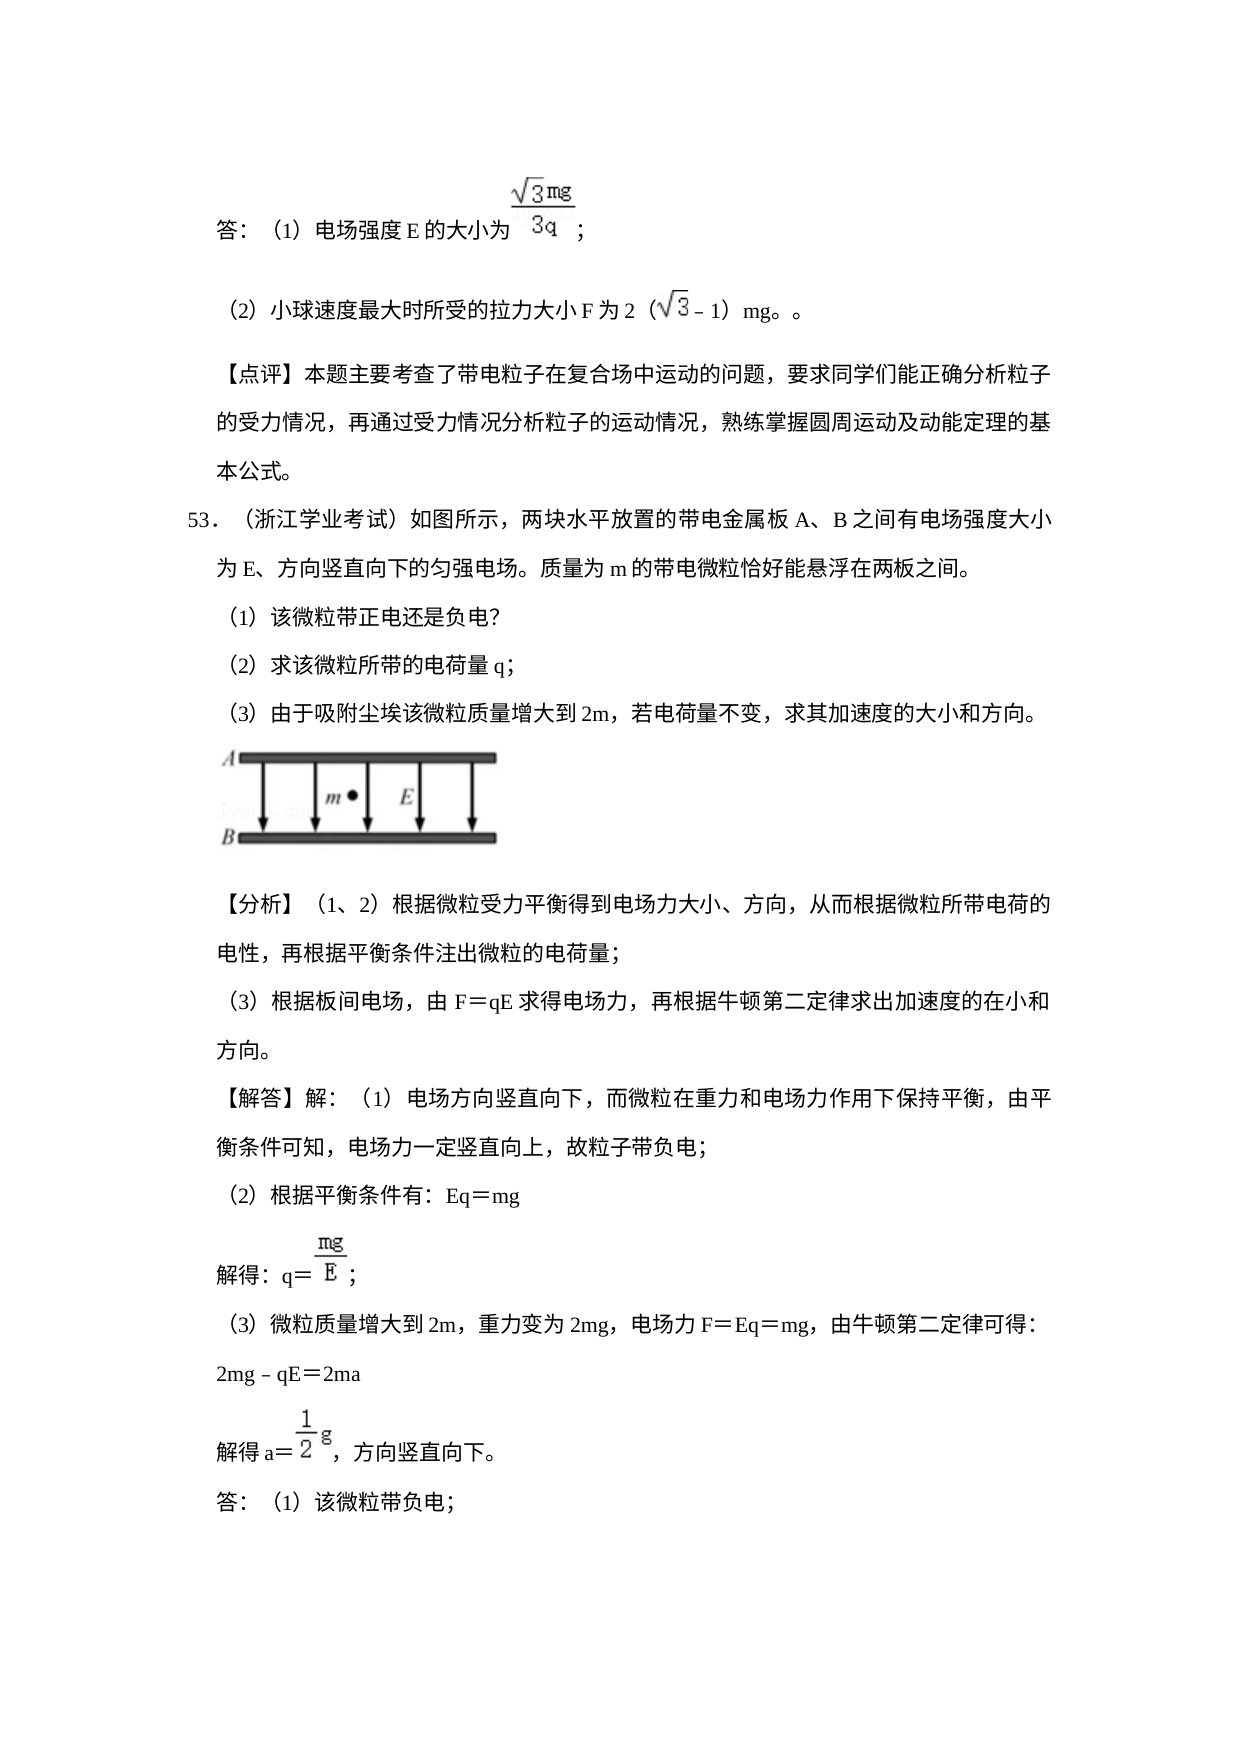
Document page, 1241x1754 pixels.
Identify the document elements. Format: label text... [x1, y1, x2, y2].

picture [656, 290, 689, 319]
text 答：（1）电场强度E的大小为； [216, 162, 1053, 259]
text （2）根据平衡条件有：Eq＝mg [216, 1178, 1053, 1210]
text 解得a＝，方向竖直向下。 [216, 1404, 1053, 1469]
text （3）微粒质量增大到2m，重力变为2mg，电场力F＝Eq＝mg，由牛顿第二定律可得： [216, 1307, 1053, 1339]
picture [216, 744, 502, 857]
picture [511, 177, 576, 238]
text 答：（1）该微粒带负电； [216, 1484, 1053, 1517]
text （2）小球速度最大时所受的拉力大小F为2（﹣1）mg。。 [216, 275, 1053, 340]
text （3）由于吸附尘埃该微粒质量增大到2m，若电荷量不变，求其加速度的大小和方向。 [216, 696, 1053, 728]
text 【分析】（1、2）根据微粒受力平衡得到电场力大小、方向，从而根据微粒所带电荷的电性，再根据平衡条件注出微粒的电荷量； [216, 887, 1053, 968]
text （3）根据板间电场，由F＝qE求得电场力，再根据牛顿第二定律求出加速度的在小和方向。 [216, 984, 1053, 1065]
picture [314, 1227, 348, 1284]
text （2）求该微粒所带的电荷量q； [216, 647, 1053, 680]
picture [295, 1405, 332, 1461]
text （1）该微粒带正电还是负电？ [216, 599, 1053, 632]
text 【点评】本题主要考查了带电粒子在复合场中运动的问题，要求同学们能正确分析粒子的受力情况，再通过受力情况分析粒子的运动情况，熟练掌握圆周运动及动能定理的基本公式。 [216, 356, 1053, 486]
text 【解答】解：（1）电场方向竖直向下，而微粒在重力和电场力作用下保持平衡，由平衡条件可知，电场力一定竖直向上，故粒子带负电； [216, 1081, 1053, 1162]
text 53．（浙江学业考试）如图所示，两块水平放置的带电金属板A、B之间有电场强度大小为E、方向竖直向下的匀强电场。质量为m的带电微粒恰好能悬浮在两板之间。 [187, 502, 1053, 583]
text 解得：q＝； [216, 1226, 1053, 1291]
text 2mg﹣qE＝2ma [216, 1355, 1053, 1388]
